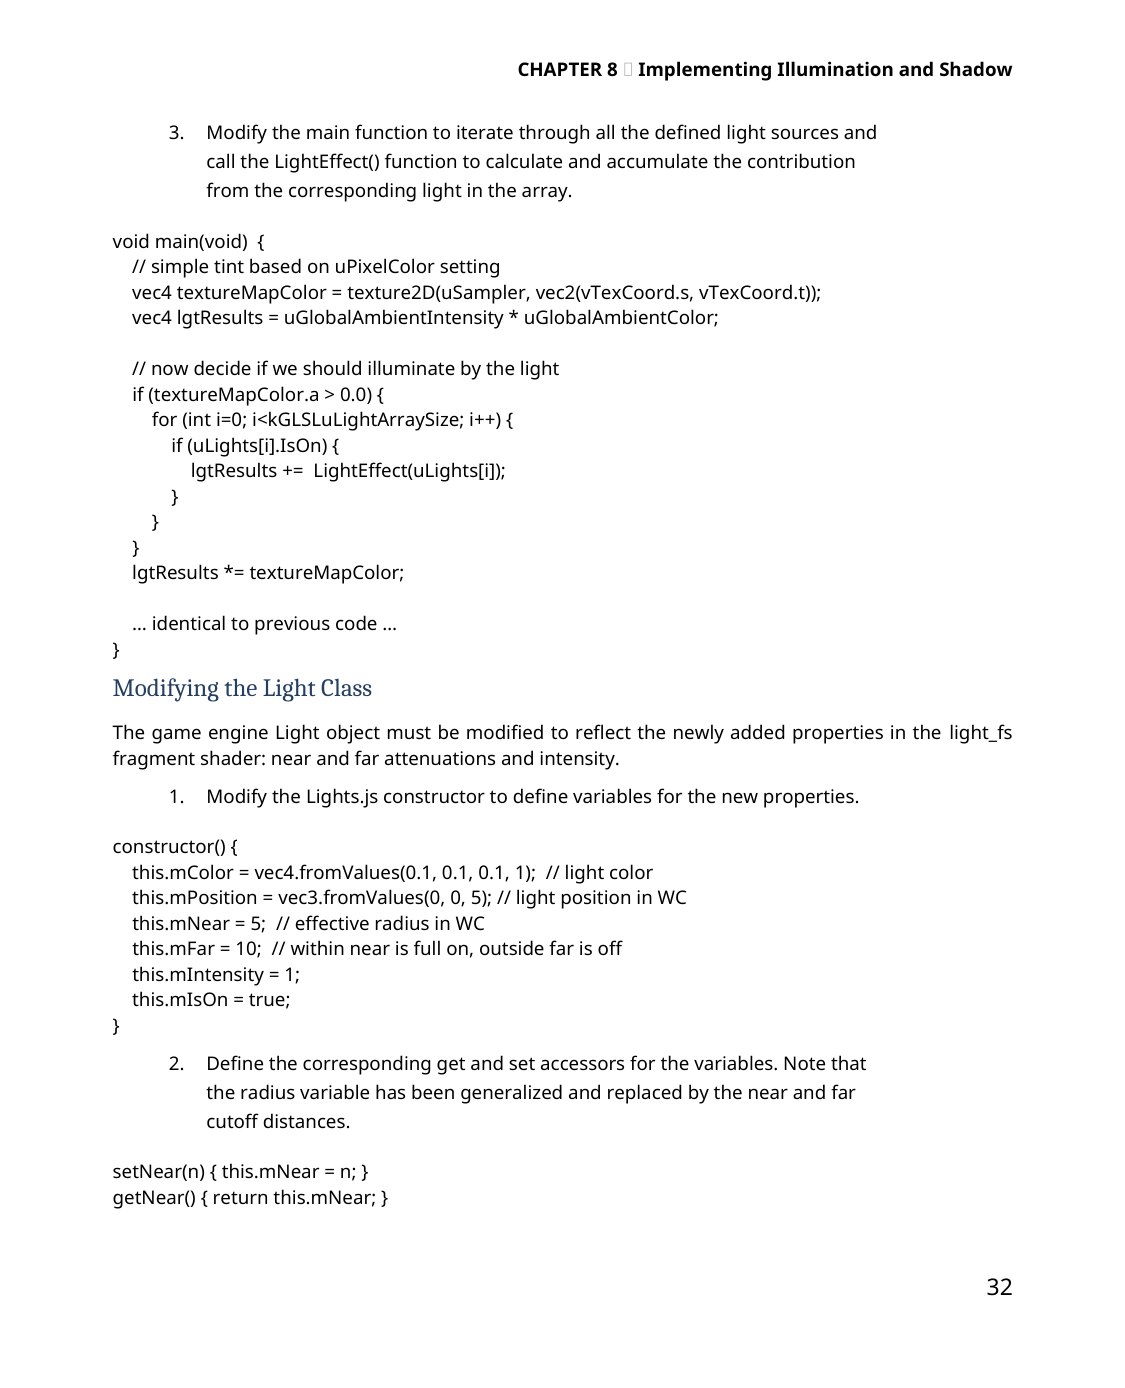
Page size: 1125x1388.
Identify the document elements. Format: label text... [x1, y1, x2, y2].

text } [112, 483, 1012, 509]
text } [112, 534, 1012, 560]
text } [112, 509, 1012, 534]
text // now decide if we should illuminate by the light [112, 356, 1012, 381]
text this.mIntensity = 1; [112, 961, 1012, 987]
text this.mPosition = vec3.fromValues(0, 0, 5); // light position in WC [112, 884, 1012, 910]
text vec4 lgtResults = uGlobalAmbientIntensity * uGlobalAmbientColor; [112, 304, 1012, 330]
text this.mNear = 5; // effective radius in WC [112, 910, 1012, 936]
text vec4 textureMapColor = texture2D(uSampler, vec2(vTexCoord.s, vTexCoord.t)); [112, 279, 1012, 304]
text for (int i=0; i<kGLSLuLightArraySize; i++) { [112, 407, 1012, 432]
text lgtResults *= textureMapColor; [112, 560, 1012, 585]
text this.mColor = vec4.fromValues(0.1, 0.1, 0.1, 1); // light color [112, 859, 1012, 884]
text … identical to previous code … [112, 611, 1012, 636]
text getNear() { return this.mNear; } [112, 1184, 1012, 1210]
text } [112, 1012, 1012, 1038]
list Define the corresponding get and set accessors for the variables. Note that the radius variable has been generalized and replaced by the near and far cutoff distances. [169, 1050, 892, 1134]
text constructor() { [112, 833, 1012, 859]
text lgtResults += LightEffect(uLights[i]); [112, 458, 1012, 483]
text this.mIsOn = true; [112, 987, 1012, 1012]
text The game engine Light object must be modified to reflect the newly added properties in the light_fs fragment shader: near and far attenuations and intensity. [112, 720, 1012, 771]
text void main(void) { [112, 228, 1012, 253]
text // simple tint based on uPixelColor setting [112, 253, 1012, 279]
text if (textureMapColor.a > 0.0) { [112, 381, 1012, 407]
text this.mFar = 10; // within near is full on, outside far is off [112, 936, 1012, 961]
list Modify the Lights.js constructor to define variables for the new properties. [169, 783, 892, 809]
subtitle Modifying the Light Class [112, 674, 1012, 703]
text if (uLights[i].IsOn) { [112, 432, 1012, 458]
text } [112, 636, 1012, 662]
text setNear(n) { this.mNear = n; } [112, 1159, 1012, 1184]
